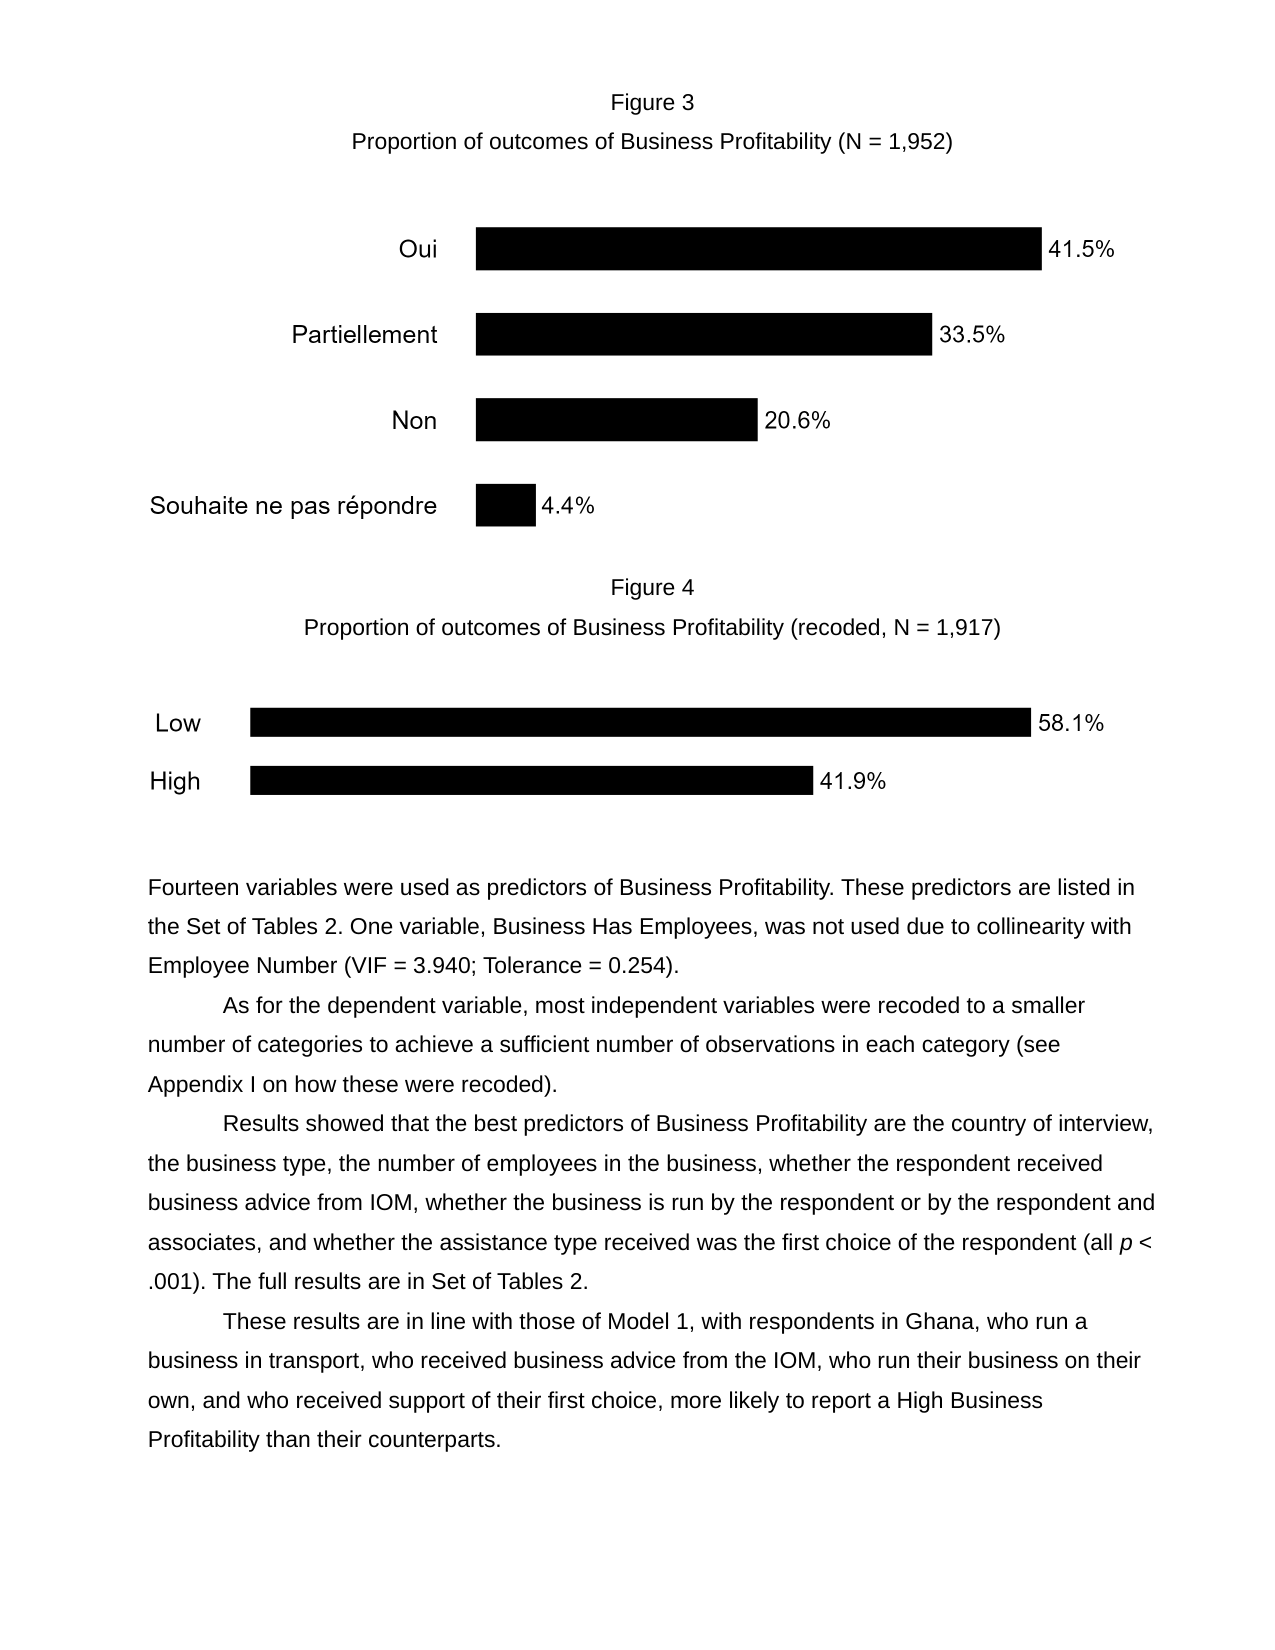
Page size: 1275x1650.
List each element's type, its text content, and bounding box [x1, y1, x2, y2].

text Proportion of outcomes of Business Profitability (recoded, N = 1,917) [148, 614, 1157, 640]
text Figure 4 [148, 574, 1157, 601]
text These results are in line with those of Model 1, with respondents in Ghana, who run a business in transport, who received business advice from the IOM, who run their business on their own, and who received support of their first choice, more likely to report a High Business Profitability than their counterparts. [148, 1308, 1157, 1453]
text Proportion of outcomes of Business Profitability (N = 1,952) [148, 128, 1157, 154]
picture [147, 692, 1122, 821]
text Results showed that the best predictors of Business Profitability are the country of interview, the business type, the number of employees in the business, whether the respondent received business advice from IOM, whether the business is run by the respondent or by the respondent and associates, and whether the assistance type received was the first choice of the respondent (all p < .001). The full results are in Set of Tables 2. [148, 1110, 1157, 1295]
text Figure 3 [148, 89, 1157, 115]
text Fourteen variables were used as predictors of Business Profitability. These predictors are listed in the Set of Tables 2. One variable, Business Has Employees, was not used due to collinearity with Employee Number (VIF = 3.940; Tolerance = 0.254). [148, 873, 1157, 979]
text As for the dependent variable, most independent variables were recoded to a smaller number of categories to achieve a sufficient number of observations in each category (see Appendix I on how these were recoded). [148, 992, 1157, 1097]
picture [147, 207, 1122, 562]
